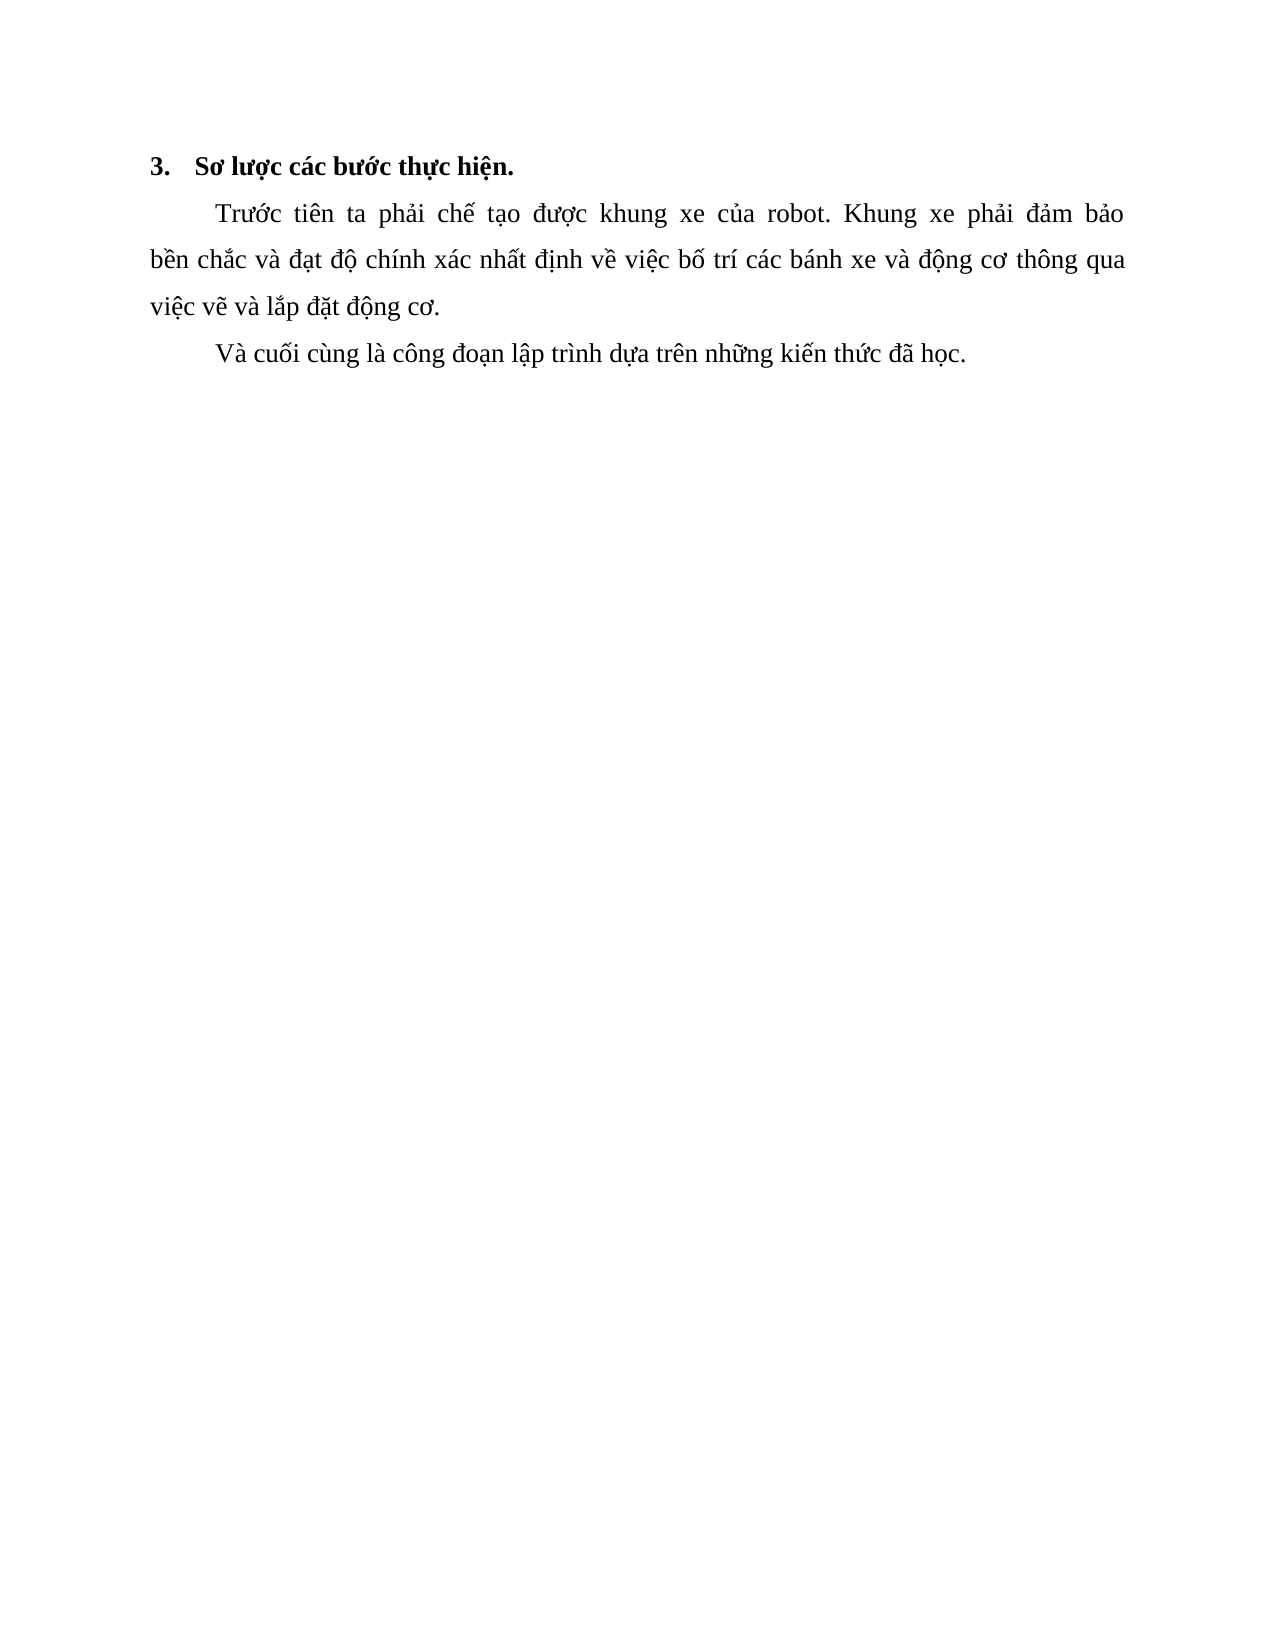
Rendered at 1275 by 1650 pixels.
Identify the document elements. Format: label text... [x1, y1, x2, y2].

list Sơ lược các bước thực hiện. [150, 150, 1125, 181]
text Và cuối cùng là công đoạn lập trình dựa trên những kiến thức đã học. [215, 337, 1125, 368]
text Trước tiên ta phải chế tạo được khung xe của robot. Khung xe phải đảm bảo bền chắc và đạt độ chính xác nhất định về việc bố trí các bánh xe và động cơ thông qua việc vẽ và lắp đặt động cơ. [150, 197, 1125, 321]
